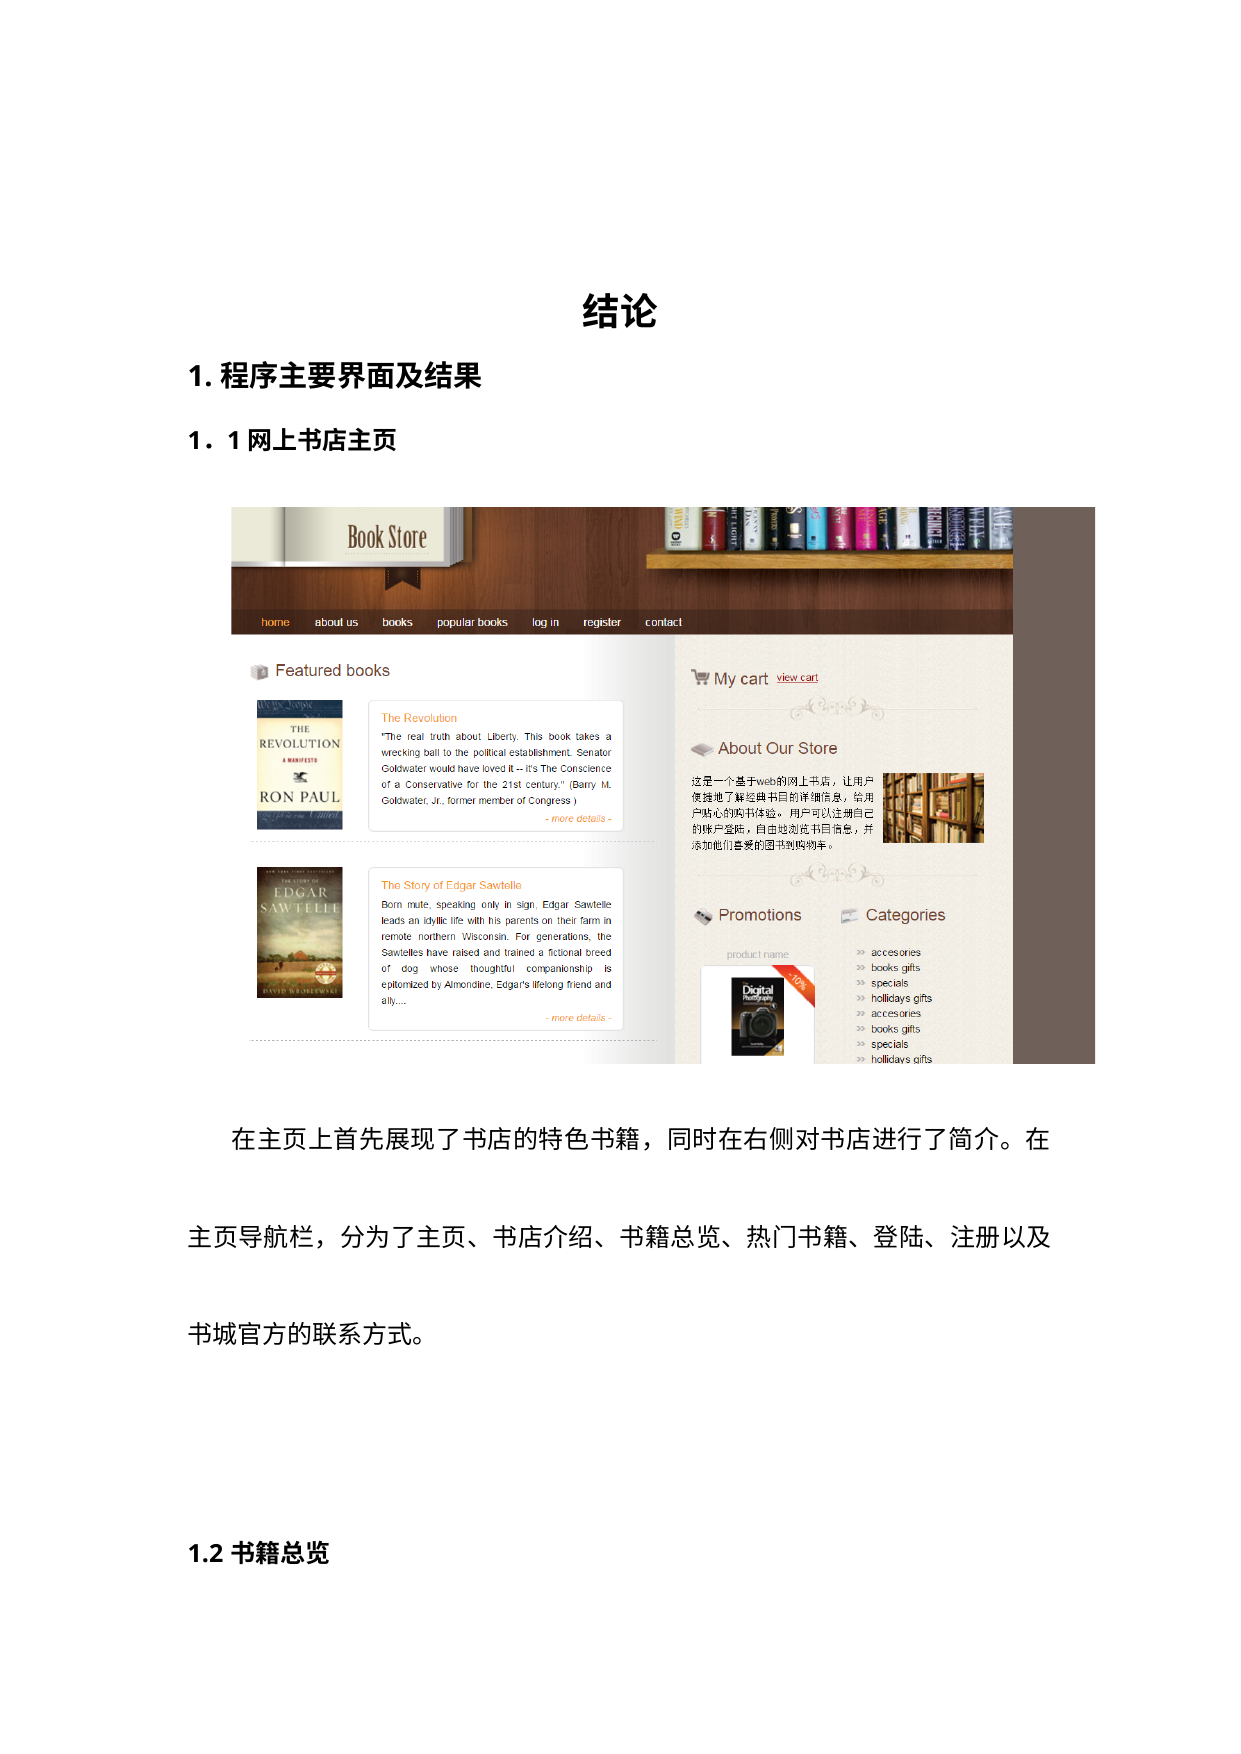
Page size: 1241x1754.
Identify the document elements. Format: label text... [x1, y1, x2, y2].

text 在主页上首先展现了书店的特色书籍，同时在右侧对书店进行了简介。在主页导航栏，分为了主页、书店介绍、书籍总览、热门书籍、登陆、注册以及书城官方的联系方式。 [187, 1105, 1053, 1365]
picture [231, 507, 1096, 1064]
text 1．1 网上书店主页 [187, 406, 1053, 471]
text 1.2 书籍总览 [187, 1519, 1053, 1584]
text 结论 [187, 276, 1053, 341]
text 1. 程序主要界面及结果 [187, 341, 1053, 406]
